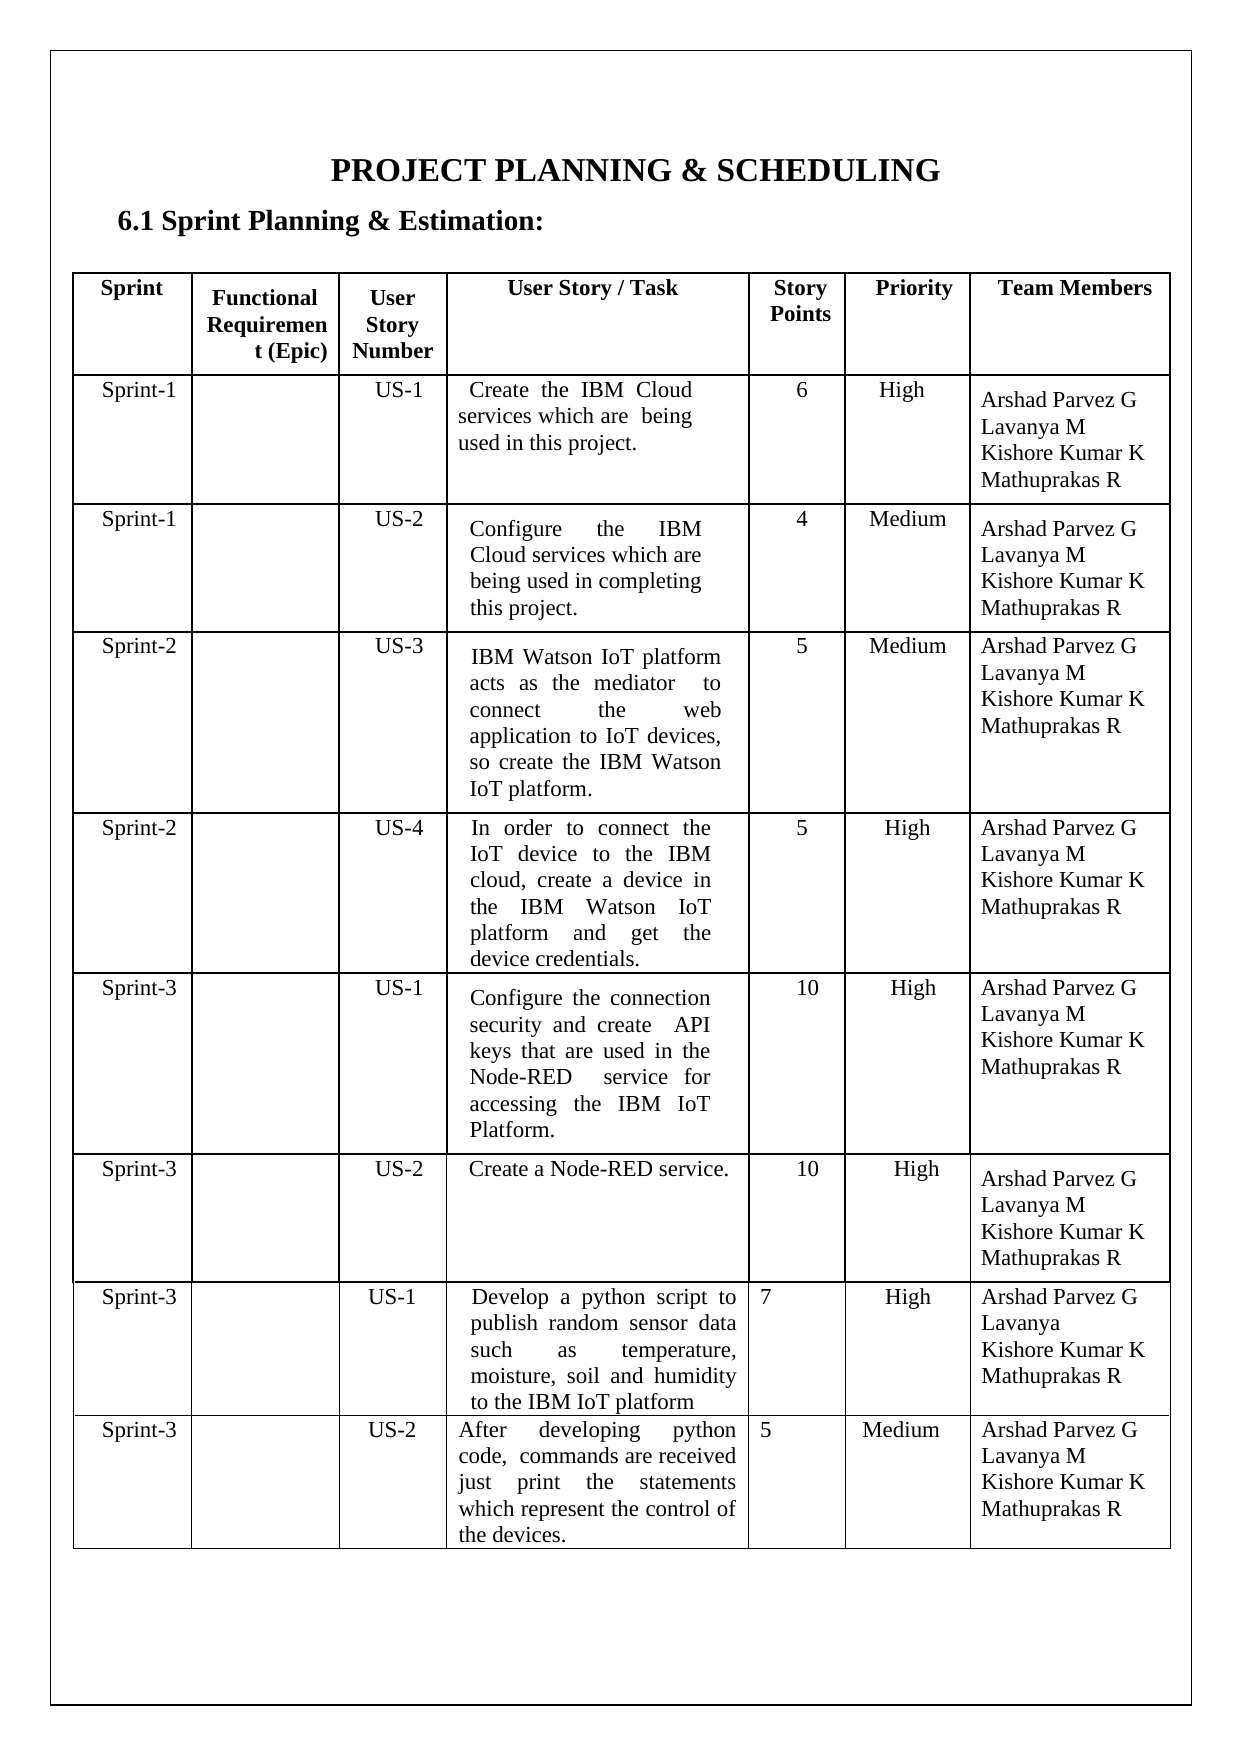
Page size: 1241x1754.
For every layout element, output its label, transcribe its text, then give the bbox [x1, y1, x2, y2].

table_cell Sprint-1 [74, 505, 191, 631]
table_header User Story Number [340, 274, 446, 374]
table_cell [193, 376, 338, 502]
table_cell US-1 [340, 376, 446, 502]
text 6.1 Sprint Planning & Estimation: [117, 203, 1090, 237]
table_cell 6 [750, 376, 844, 502]
table_cell [193, 633, 338, 812]
table_cell High [846, 1155, 970, 1281]
table_cell High [846, 1283, 970, 1415]
table_cell US-2 [340, 1155, 446, 1281]
table_cell Arshad Parvez G Lavanya M Kishore Kumar K Mathuprakas R [971, 376, 1169, 502]
table_cell Develop a python script to publish random sensor data such as temperature, moisture, soil and humidity to the IBM IoT platform [447, 1283, 748, 1415]
subtitle PROJECT PLANNING & SCHEDULING [119, 150, 1090, 188]
table_cell [193, 974, 338, 1153]
table_cell 5 [750, 814, 844, 972]
table_cell Configure the connection security and create API keys that are used in the Node-RED service for accessing the IBM IoT Platform. [448, 974, 748, 1153]
table_header Team Members [971, 274, 1169, 374]
table_cell Sprint-3 [74, 1282, 191, 1415]
table_cell After developing python code, commands are received just print the statements which represent the control of the devices. [447, 1416, 748, 1548]
table_cell US-3 [340, 633, 446, 812]
table_cell US-1 [340, 974, 446, 1153]
table_cell [193, 1155, 338, 1281]
table_cell Sprint-1 [74, 376, 191, 502]
table_header Functional Requirement (Epic) [193, 274, 338, 374]
table_cell 10 [750, 974, 844, 1153]
table_cell [193, 814, 338, 972]
table_cell [193, 505, 338, 631]
table_cell 10 [750, 1155, 844, 1281]
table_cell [971, 1415, 1170, 1548]
table_header User Story / Task [448, 274, 748, 374]
table_cell [192, 1416, 339, 1548]
table_cell Medium [846, 505, 969, 631]
table_cell US-2 [340, 1416, 446, 1548]
table_cell Create the IBM Cloud services which are being used in this project. [448, 376, 748, 502]
table_header Story Points [750, 274, 844, 374]
table_cell Arshad Parvez G Lavanya M Kishore Kumar K Mathuprakas R [971, 974, 1169, 1153]
table_cell Sprint-2 [74, 814, 191, 972]
table_cell IBM Watson IoT platform acts as the mediator to connect the web application to IoT devices, so create the IBM Watson IoT platform. [448, 633, 748, 812]
table_cell US-1 [340, 1283, 446, 1415]
table_cell High [846, 814, 969, 972]
table_cell In order to connect the IoT device to the IBM cloud, create a device in the IBM Watson IoT platform and get the device credentials. [448, 814, 748, 972]
table_cell Arshad Parvez G Lavanya M Kishore Kumar K Mathuprakas R [971, 633, 1169, 812]
table_cell High [846, 376, 969, 502]
table_header Priority [846, 274, 969, 374]
table_cell Sprint-3 [74, 974, 191, 1153]
table_cell Medium [846, 1416, 970, 1548]
table_cell [192, 1283, 339, 1415]
table_header Sprint [74, 274, 191, 374]
table_cell Configure the IBM Cloud services which are being used in completing this project. [448, 505, 748, 631]
table_cell 4 [750, 505, 844, 631]
table_cell US-2 [340, 505, 446, 631]
table_cell 7 [749, 1283, 845, 1415]
table_cell Medium [846, 633, 969, 812]
table_cell High [846, 974, 969, 1153]
table_cell Sprint-2 [74, 633, 191, 812]
table_cell Create a Node-RED service. [447, 1155, 748, 1281]
table_cell Arshad Parvez G Lavanya Kishore Kumar K Mathuprakas R [971, 1283, 1170, 1415]
table_cell Arshad Parvez G Lavanya M Kishore Kumar K Mathuprakas R [971, 814, 1169, 972]
table_cell US-4 [340, 814, 446, 972]
table_cell 5 [750, 633, 844, 812]
table_cell Arshad Parvez G Lavanya M Kishore Kumar K Mathuprakas R [971, 1155, 1169, 1281]
table_cell 5 [749, 1416, 845, 1548]
table_cell Arshad Parvez G Lavanya M Kishore Kumar K Mathuprakas R [971, 505, 1169, 631]
table_cell Sprint-3 [74, 1155, 191, 1281]
table_cell Sprint-3 [74, 1416, 191, 1548]
